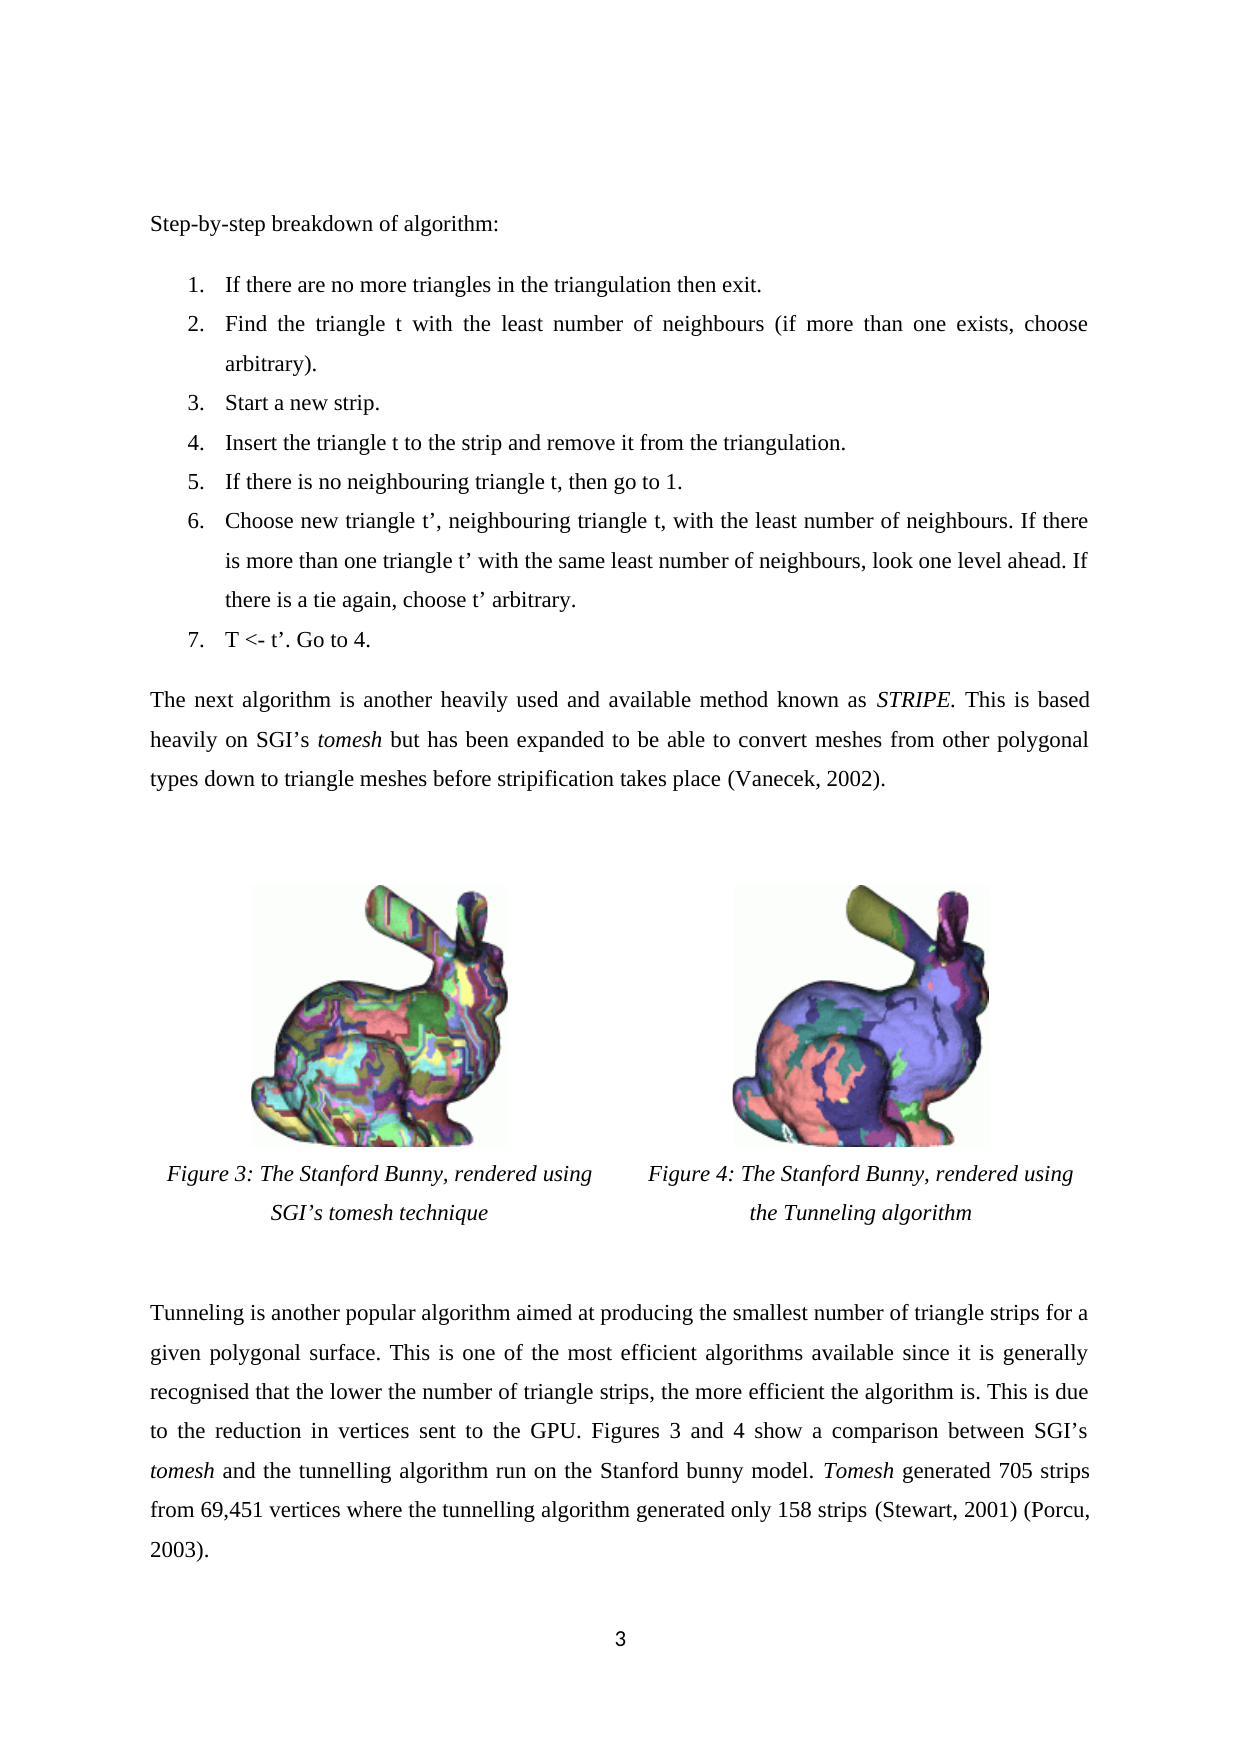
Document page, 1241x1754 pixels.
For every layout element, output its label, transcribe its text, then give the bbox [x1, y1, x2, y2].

text The next algorithm is another heavily used and available method known as STRIPE. This is based heavily on SGI’s tomesh but has been expanded to be able to convert meshes from other polygonal types down to triangle meshes before stripification takes place . [150, 686, 1090, 792]
list Choose new triangle t’, neighbouring triangle t, with the least number of neighbours. If there is more than one triangle t’ with the same least number of neighbours, look one level ahead. If there is a tie again, choose t’ arbitrary. [187, 507, 1090, 613]
table_header [139, 886, 620, 1160]
table_cell Figure 3: The Stanford Bunny, rendered using SGI’s tomesh technique [139, 1160, 620, 1239]
text Step-by-step breakdown of algorithm: [150, 210, 1090, 237]
list Start a new strip. [187, 389, 1090, 415]
list If there is no neighbouring triangle t, then go to 1. [187, 468, 1090, 494]
list Insert the triangle t to the strip and remove it from the triangulation. [187, 428, 1090, 455]
picture [251, 885, 508, 1147]
text Tunneling is another popular algorithm aimed at producing the smallest number of triangle strips for a given polygonal surface. This is one of the most efficient algorithms available since it is generally recognised that the lower the number of triangle strips, the more efficient the algorithm is. This is due to the reduction in vertices sent to the GPU. Figures 3 and 4 show a comparison between SGI’s tomesh and the tunnelling algorithm run on the Stanford bunny model. Tomesh generated 705 strips from 69,451 vertices where the tunnelling algorithm generated only 158 strips . [150, 1299, 1090, 1562]
table_cell Figure 4: The Stanford Bunny, rendered using the Tunneling algorithm [620, 1160, 1101, 1239]
list If there are no more triangles in the triangulation then exit. [187, 271, 1090, 297]
list Find the triangle t with the least number of neighbours (if more than one exists, choose arbitrary). [187, 310, 1090, 376]
picture [732, 885, 989, 1147]
table_header [620, 886, 1101, 1160]
list T <- t’. Go to 4. [187, 626, 1090, 652]
